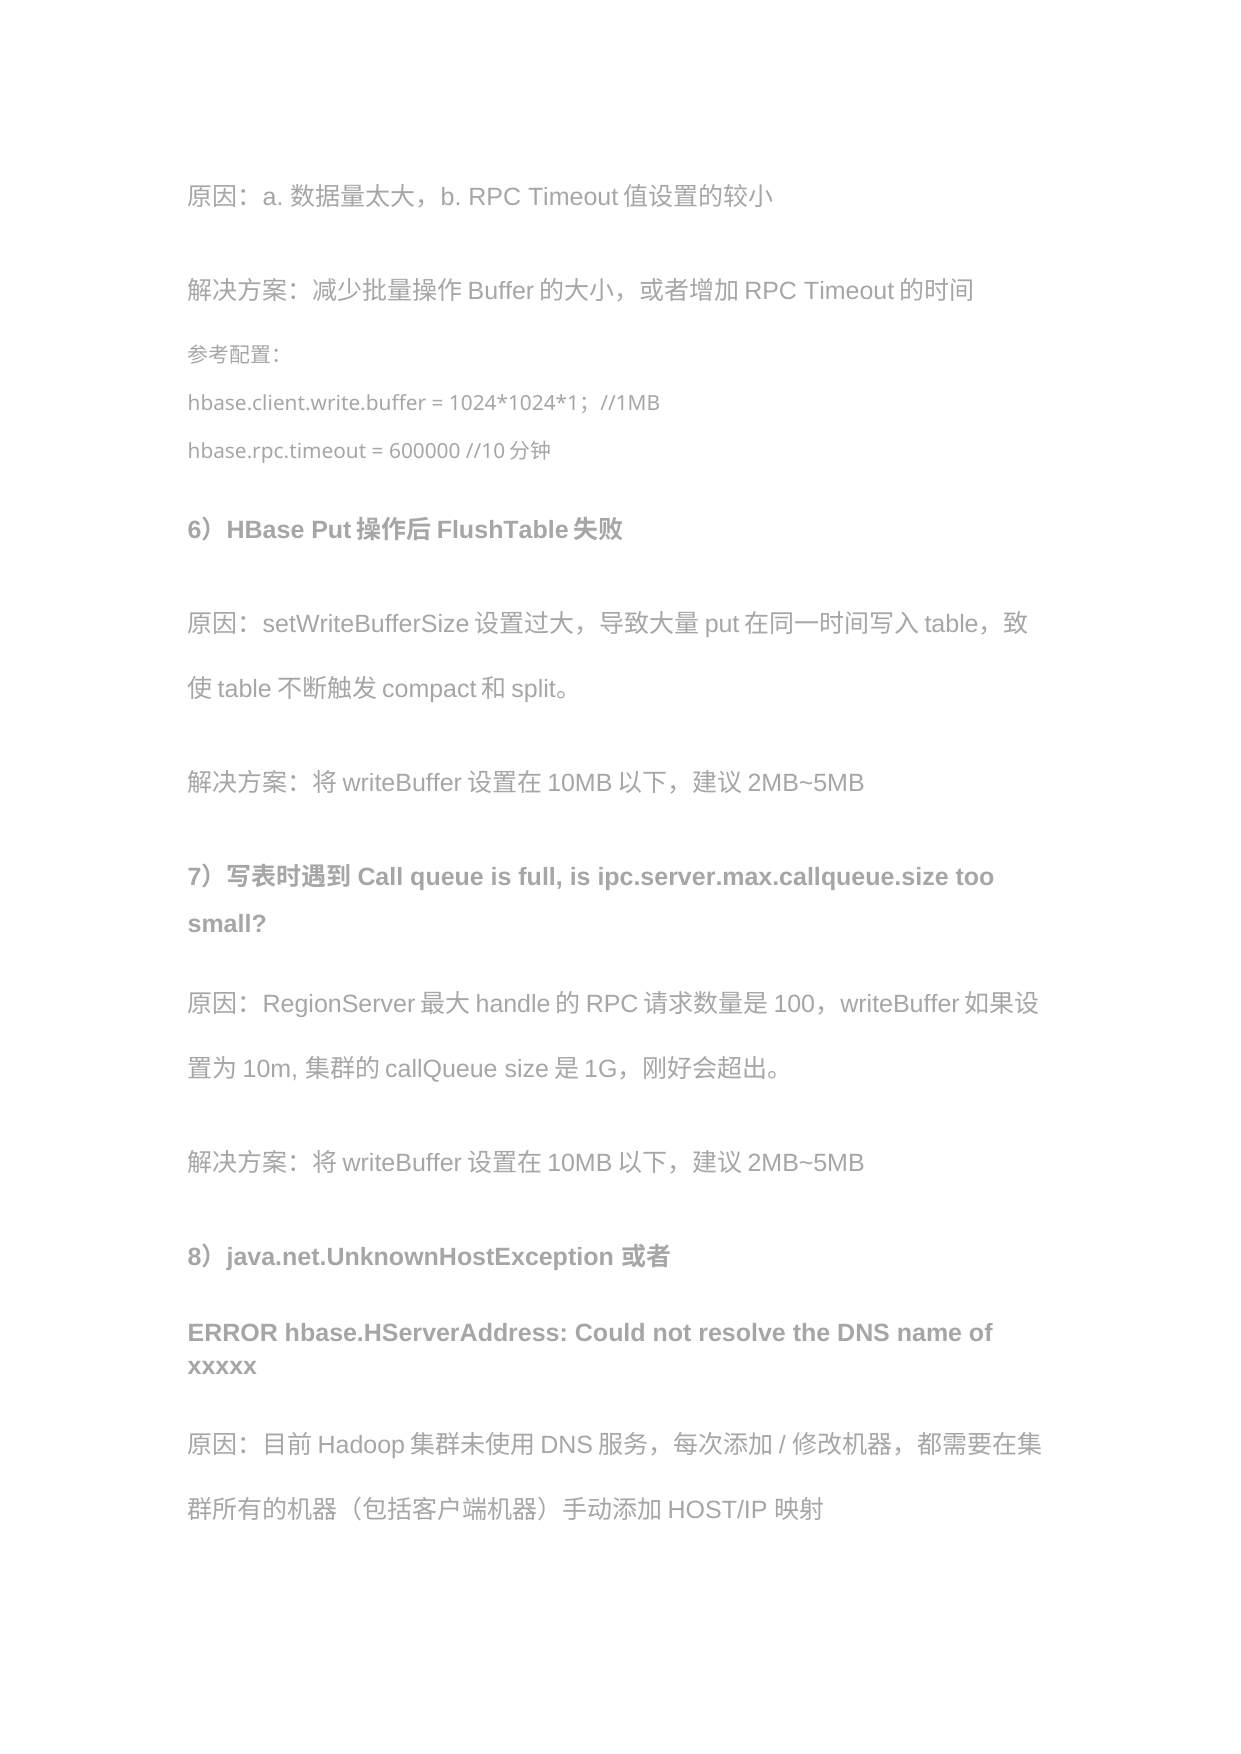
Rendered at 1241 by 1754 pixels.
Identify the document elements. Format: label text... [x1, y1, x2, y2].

text 7）写表时遇到 Call queue is full, is ipc.server.max.callqueue.size too small? [187, 842, 1053, 940]
text 原因：目前Hadoop集群未使用DNS服务，每次添加 / 修改机器，都需要在集群所有的机器（包括客户端机器）手动添加HOST/IP 映射 [187, 1411, 1053, 1541]
text 8）java.net.UnknownHostException 或者 [187, 1222, 1053, 1287]
text ERROR hbase.HServerAddress: Could not resolve the DNS name of xxxxx [187, 1316, 1053, 1381]
text hbase.client.write.buffer = 1024*1024*1；//1MB [187, 385, 1053, 417]
text 原因：setWriteBufferSize设置过大，导致大量put在同一时间写入table，致使table不断触发compact和split。 [187, 589, 1053, 719]
text 原因：a. 数据量太大，b. RPC Timeout值设置的较小 [187, 162, 1053, 227]
text 解决方案：将writeBuffer设置在10MB以下，建议2MB~5MB [187, 1128, 1053, 1193]
text 解决方案：减少批量操作Buffer的大小，或者增加RPC Timeout的时间 [187, 256, 1053, 321]
text 原因：RegionServer最大handle的RPC请求数量是100，writeBuffer如果设置为10m, 集群的callQueue size是1G，刚好会超出。 [187, 969, 1053, 1099]
text 6）HBase Put操作后FlushTable失败 [187, 495, 1053, 560]
text hbase.rpc.timeout = 600000 //10分钟 [187, 433, 1053, 466]
text 参考配置： [187, 337, 1053, 369]
text 解决方案：将writeBuffer设置在10MB以下，建议2MB~5MB [187, 748, 1053, 813]
